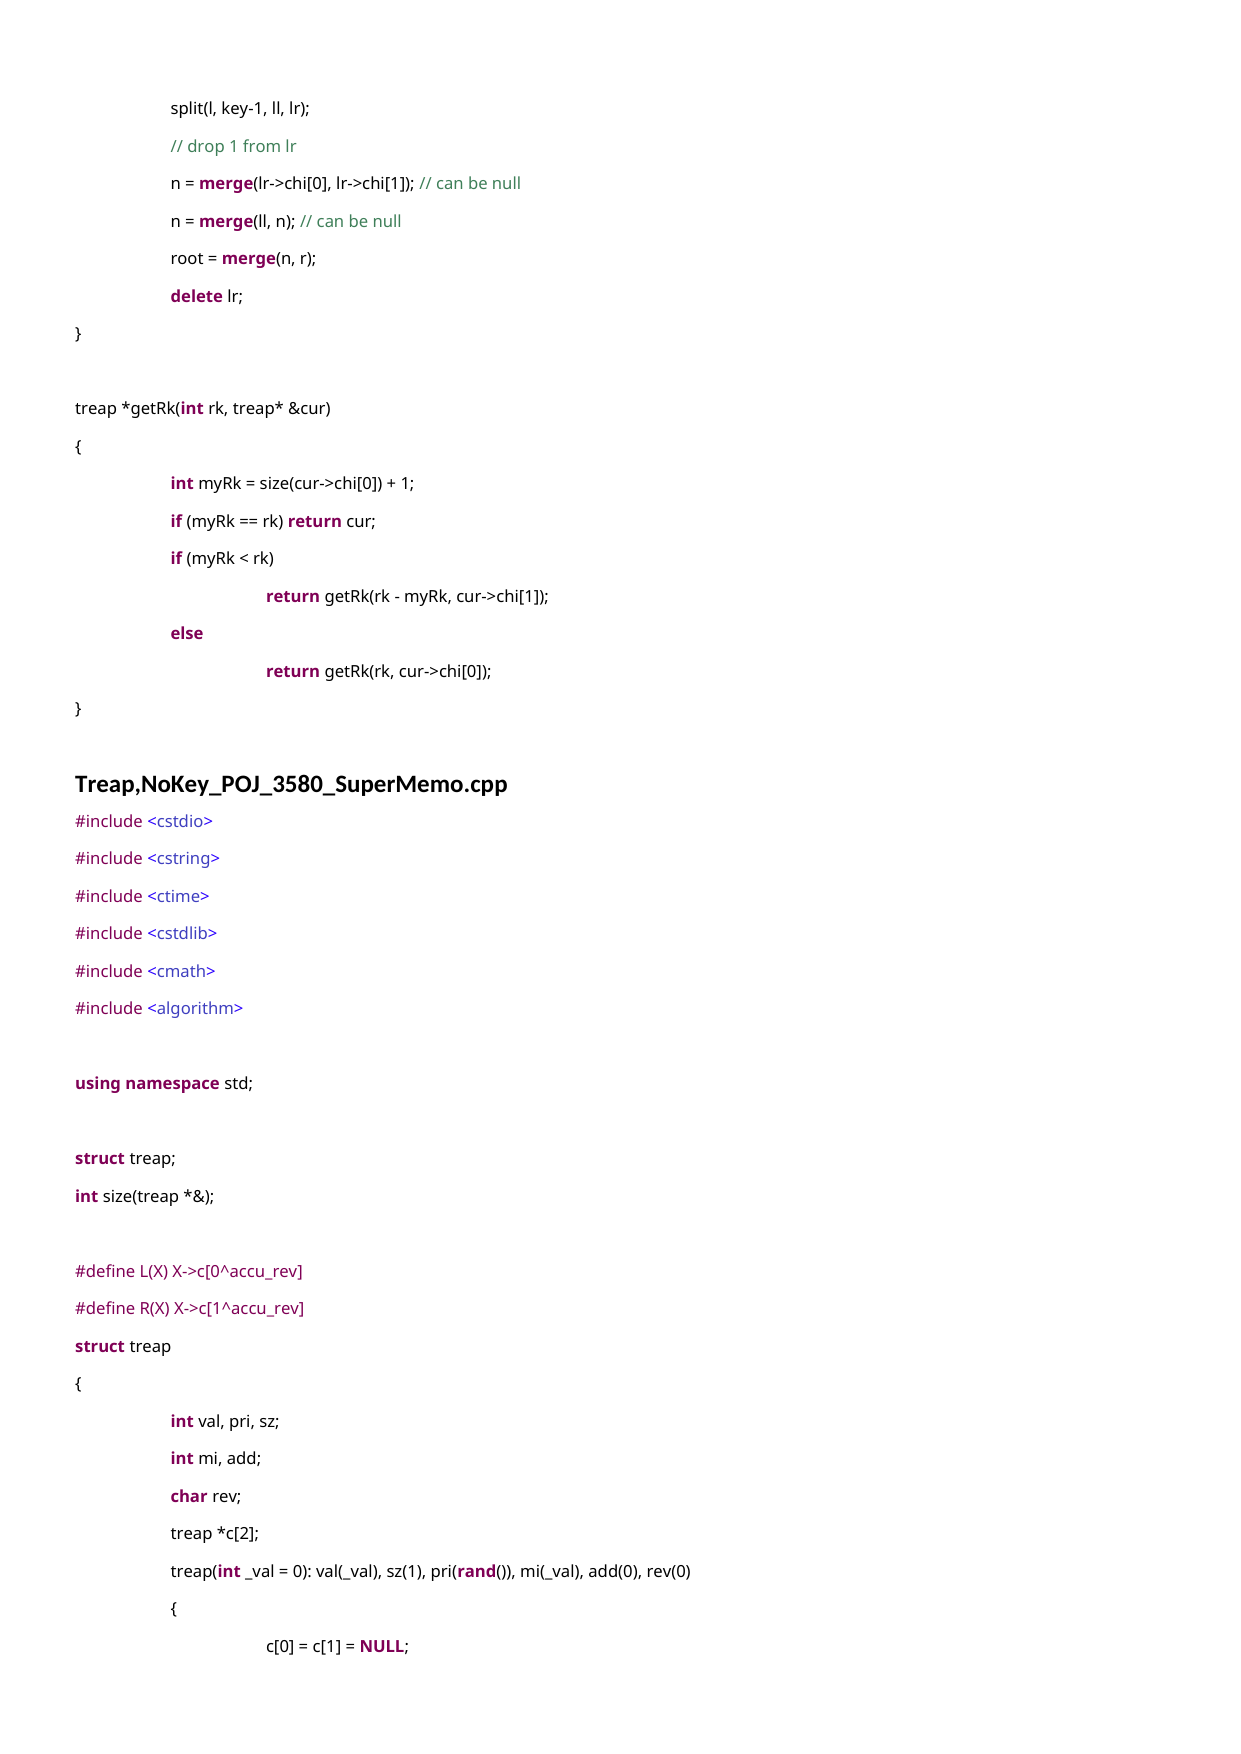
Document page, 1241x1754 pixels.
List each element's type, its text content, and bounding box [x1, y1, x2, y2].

text return getRk(rk, cur->chi[0]); [75, 652, 1165, 689]
text split(l, key-1, ll, lr); [75, 89, 1165, 127]
text #include <algorithm> [75, 989, 1165, 1027]
text #include <cstring> [75, 839, 1165, 877]
text char rev; [75, 1477, 1165, 1514]
text { [75, 1589, 1165, 1627]
text Treap,NoKey_POJ_3580_SuperMemo.cpp [75, 764, 1165, 802]
text treap *getRk(int rk, treap* &cur) [75, 389, 1165, 427]
text n = merge(ll, n); // can be null [75, 202, 1165, 239]
text int mi, add; [75, 1439, 1165, 1477]
text treap(int _val = 0): val(_val), sz(1), pri(rand()), mi(_val), add(0), rev(0) [75, 1552, 1165, 1589]
text c[0] = c[1] = NULL; [75, 1627, 1165, 1664]
text else [75, 614, 1165, 652]
text if (myRk < rk) [75, 539, 1165, 577]
text { [75, 1364, 1165, 1402]
text #include <cmath> [75, 952, 1165, 989]
text { [75, 427, 1165, 464]
text return getRk(rk - myRk, cur->chi[1]); [75, 577, 1165, 614]
text struct treap [75, 1327, 1165, 1364]
text #include <ctime> [75, 877, 1165, 914]
text treap *c[2]; [75, 1514, 1165, 1552]
text // drop 1 from lr [75, 127, 1165, 164]
text #define L(X) X->c[0^accu_rev] [75, 1252, 1165, 1289]
text delete lr; [75, 277, 1165, 314]
text int myRk = size(cur->chi[0]) + 1; [75, 464, 1165, 502]
text int size(treap *&); [75, 1177, 1165, 1214]
text using namespace std; [75, 1064, 1165, 1102]
text n = merge(lr->chi[0], lr->chi[1]); // can be null [75, 164, 1165, 202]
text } [75, 314, 1165, 352]
text if (myRk == rk) return cur; [75, 502, 1165, 539]
text int val, pri, sz; [75, 1402, 1165, 1439]
text #include <cstdio> [75, 802, 1165, 839]
text root = merge(n, r); [75, 239, 1165, 277]
text } [75, 689, 1165, 727]
text #define R(X) X->c[1^accu_rev] [75, 1289, 1165, 1327]
text #include <cstdlib> [75, 914, 1165, 952]
text struct treap; [75, 1139, 1165, 1177]
